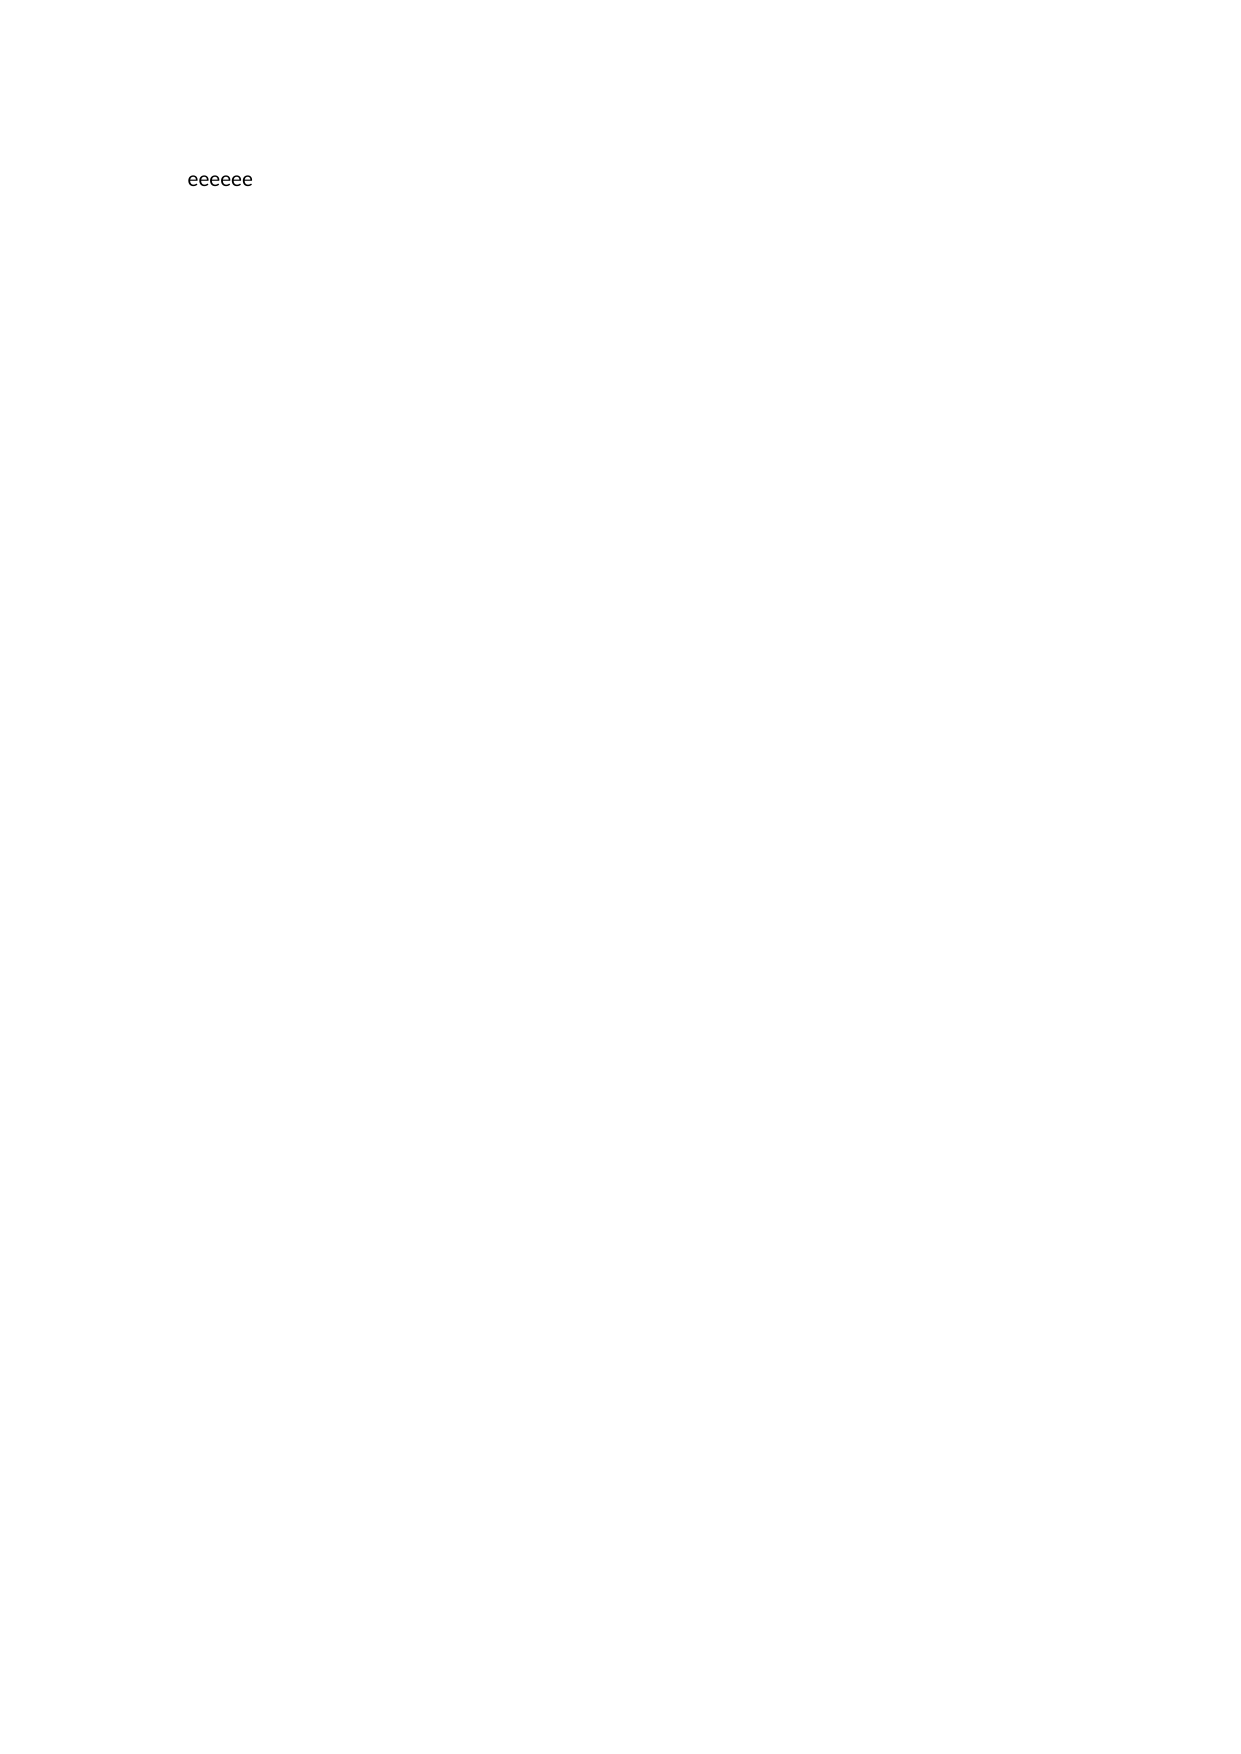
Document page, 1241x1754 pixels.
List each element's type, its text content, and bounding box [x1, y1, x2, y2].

text eeeeee [187, 162, 1053, 194]
